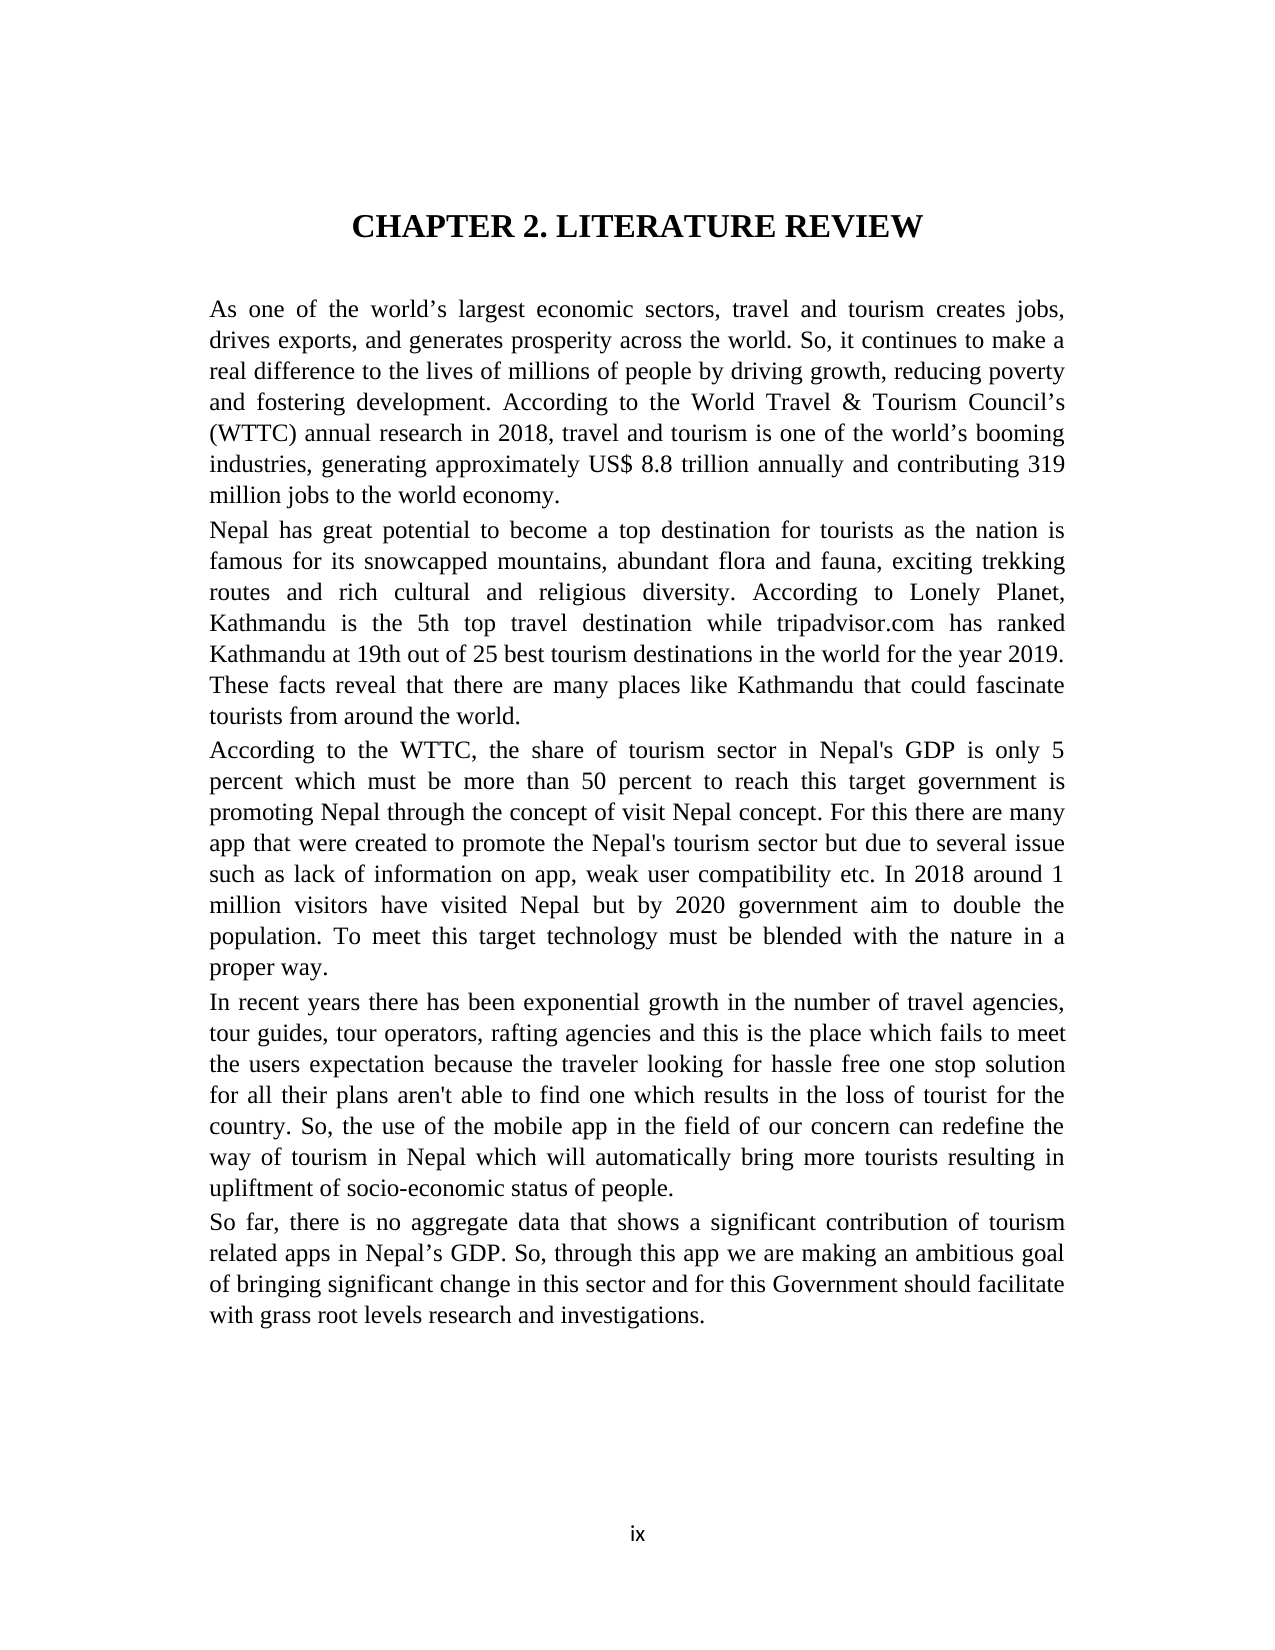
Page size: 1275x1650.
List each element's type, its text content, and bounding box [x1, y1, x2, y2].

text So far, there is no aggregate data that shows a significant contribution of tourism related apps in Nepal’s GDP. So, through this app we are making an ambitious goal of bringing significant change in this sector and for this Government should facilitate with grass root levels research and investigations. [209, 1207, 1066, 1329]
text In recent years there has been exponential growth in the number of travel agencies, tour guides, tour operators, rafting agencies and this is the place which fails to meet the users expectation because the traveler looking for hassle free one stop solution for all their plans aren't able to find one which results in the loss of tourist for the country. So, the use of the mobile app in the field of our concern can redefine the way of tourism in Nepal which will automatically bring more tourists resulting in upliftment of socio-economic status of people. [209, 987, 1066, 1202]
text As one of the world’s largest economic sectors, travel and tourism creates jobs, drives exports, and generates prosperity across the world. So, it continues to make a real difference to the lives of millions of people by driving growth, reducing poverty and fostering development. According to the World Travel & Tourism Council’s (WTTC) annual research in 2018, travel and tourism is one of the world’s booming industries, generating approximately US$ 8.8 trillion annually and contributing 319 million jobs to the world economy. [209, 294, 1066, 509]
text According to the WTTC, the share of tourism sector in Nepal's GDP is only 5 percent which must be more than 50 percent to reach this target government is promoting Nepal through the concept of visit Nepal concept. For this there are many app that were created to promote the Nepal's tourism sector but due to several issue such as lack of information on app, weak user compatibility etc. In 2018 around 1 million visitors have visited Nepal but by 2020 government aim to double the population. To meet this target technology must be blended with the nature in a proper way. [209, 735, 1066, 981]
text Nepal has great potential to become a top destination for tourists as the nation is famous for its snowcapped mountains, abundant flora and fauna, exciting trekking routes and rich cultural and religious diversity. According to Lonely Planet, Kathmandu is the 5th top travel destination while tripadvisor.com has ranked Kathmandu at 19th out of 25 best tourism destinations in the world for the year 2019. These facts reveal that there are many places like Kathmandu that could fascinate tourists from around the world. [209, 515, 1066, 730]
subtitle CHAPTER 2. LITERATURE REVIEW [150, 206, 1125, 244]
